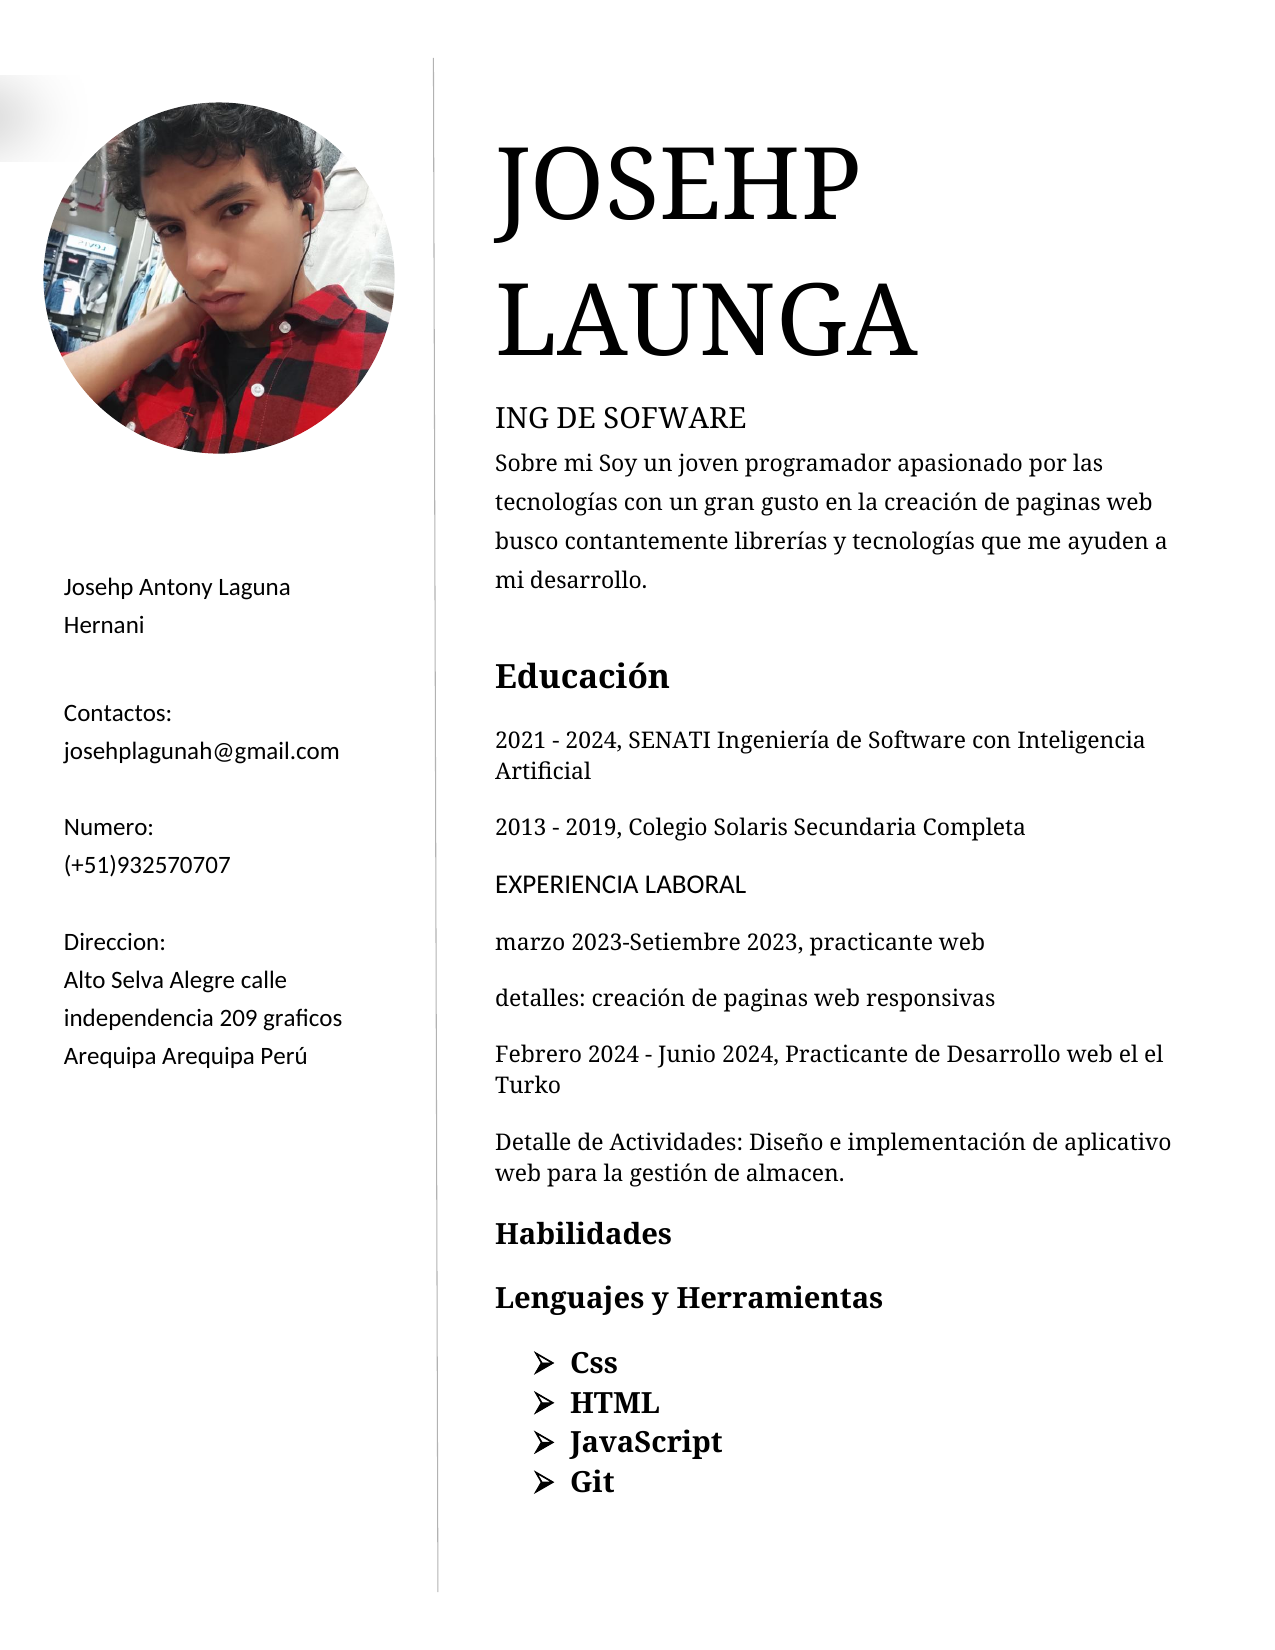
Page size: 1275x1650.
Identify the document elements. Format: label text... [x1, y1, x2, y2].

text Lenguajes y Herramientas [495, 1278, 1200, 1317]
subtitle Educación [495, 653, 1200, 699]
text 2013 - 2019, Colegio Solaris Secundaria Completa [495, 811, 1200, 842]
picture [43, 102, 395, 454]
list JavaScript [532, 1422, 1200, 1461]
subtitle Ing de Sofware [495, 397, 1200, 437]
list HTML [532, 1382, 1200, 1422]
title Josehp Launga [495, 112, 1200, 385]
text Habilidades [495, 1213, 1200, 1253]
text detalles: creación de paginas web responsivas [495, 982, 1200, 1013]
text Febrero 2024 - Junio 2024, Practicante de Desarrollo web el el Turko [495, 1038, 1200, 1101]
text Sobre mi Soy un joven programador apasionado por las tecnologías con un gran gusto en la creación de paginas web busco contantemente librerías y tecnologías que me ayuden a mi desarrollo. [495, 447, 1200, 596]
text marzo 2023-Setiembre 2023, practicante web [495, 926, 1200, 957]
text 2021 - 2024, SENATI Ingeniería de Software con Inteligencia Artificial [495, 724, 1200, 786]
list Css [532, 1342, 1200, 1382]
list Git [532, 1461, 1200, 1501]
text Detalle de Actividades: Diseño e implementación de aplicativo web para la gestión de almacen. [495, 1126, 1200, 1188]
